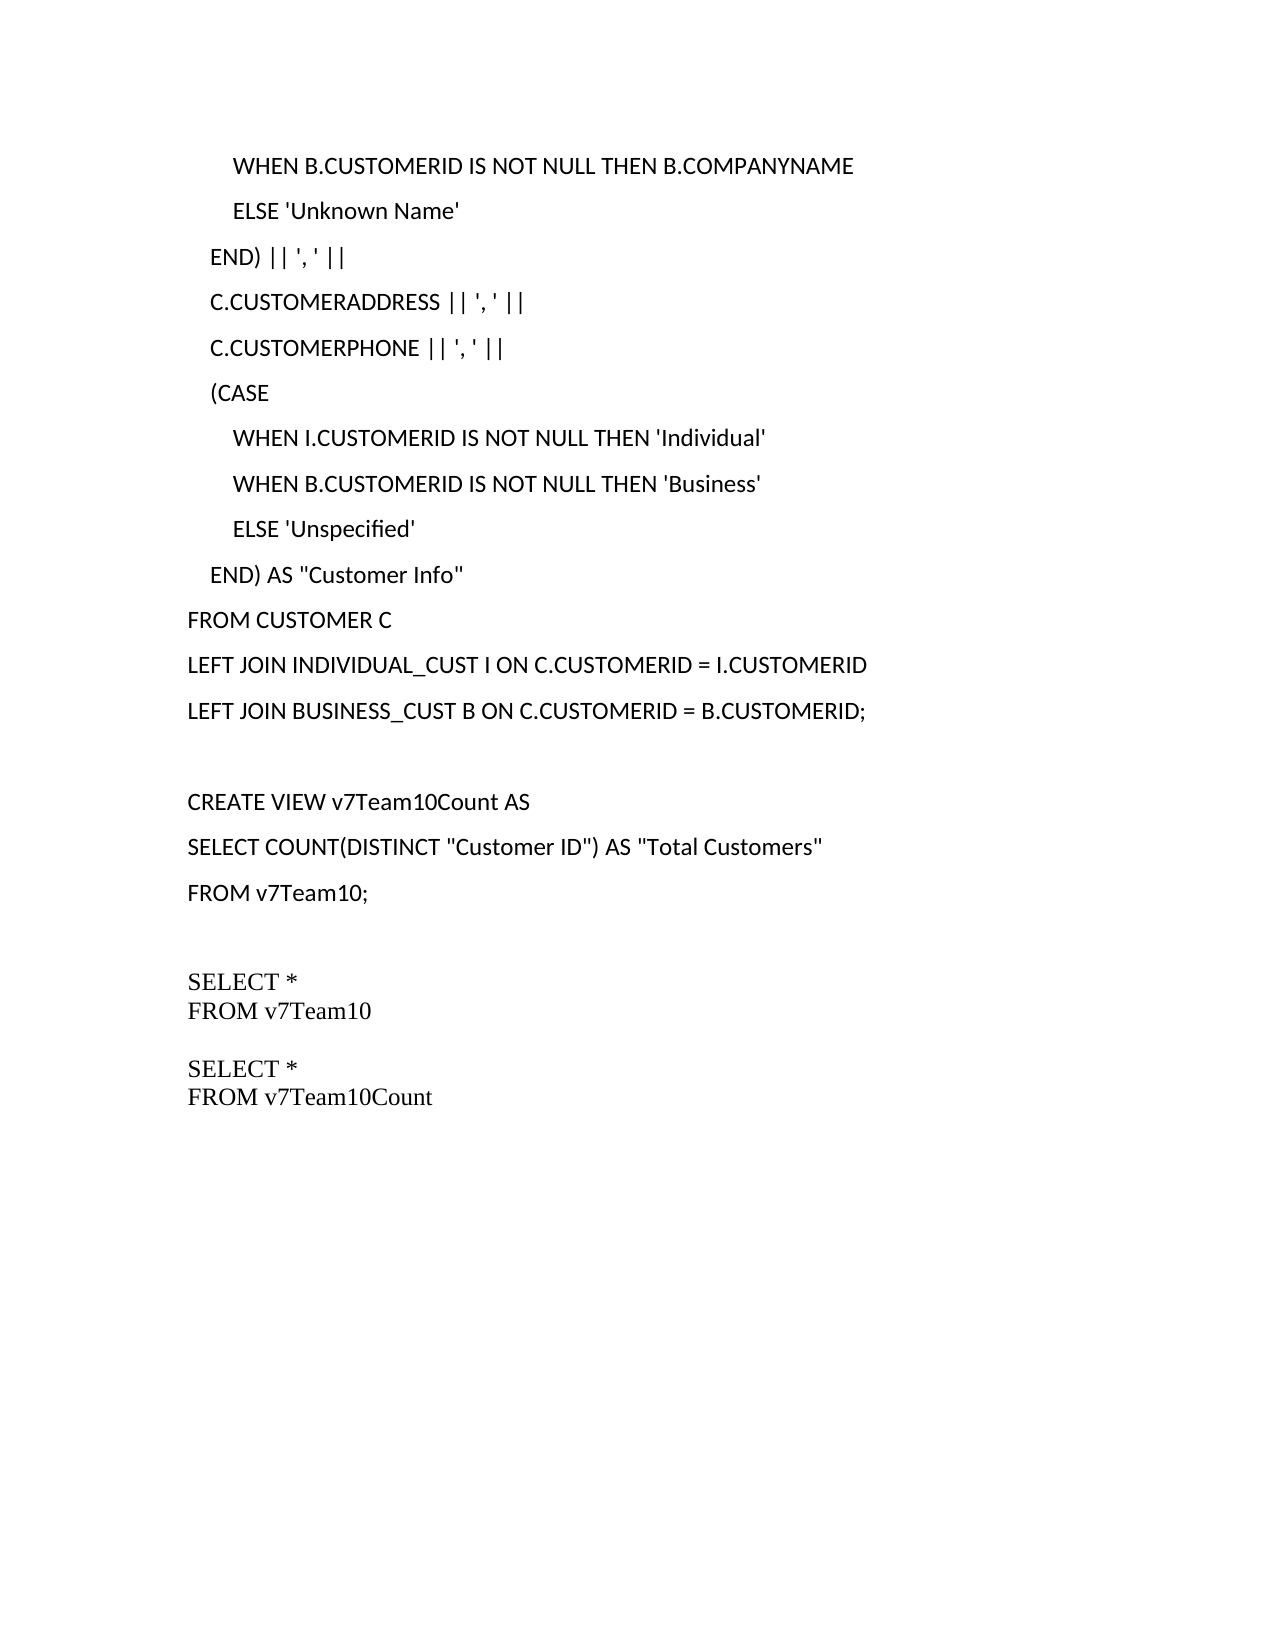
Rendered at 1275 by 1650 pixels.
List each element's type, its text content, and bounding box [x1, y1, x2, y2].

text WHEN B.CUSTOMERID IS NOT NULL THEN B.COMPANYNAME [187, 150, 1125, 181]
text SELECT COUNT(DISTINCT "Customer ID") AS "Total Customers" [187, 831, 1125, 862]
text FROM v7Team10 [187, 996, 1125, 1025]
text ELSE 'Unknown Name' [187, 195, 1125, 226]
text END) AS "Customer Info" [187, 559, 1125, 589]
text FROM v7Team10Count [187, 1082, 1125, 1111]
text WHEN I.CUSTOMERID IS NOT NULL THEN 'Individual' [187, 422, 1125, 453]
text WHEN B.CUSTOMERID IS NOT NULL THEN 'Business' [187, 468, 1125, 498]
text C.CUSTOMERPHONE || ', ' || [187, 332, 1125, 362]
text END) || ', ' || [187, 241, 1125, 271]
text SELECT * [187, 1054, 1125, 1082]
text C.CUSTOMERADDRESS || ', ' || [187, 286, 1125, 317]
text CREATE VIEW v7Team10Count AS [187, 786, 1125, 816]
text SELECT * [187, 967, 1125, 996]
text LEFT JOIN INDIVIDUAL_CUST I ON C.CUSTOMERID = I.CUSTOMERID [187, 649, 1125, 680]
text (CASE [187, 377, 1125, 408]
text FROM v7Team10; [187, 877, 1125, 907]
text ELSE 'Unspecified' [187, 513, 1125, 544]
text FROM CUSTOMER C [187, 604, 1125, 635]
text LEFT JOIN BUSINESS_CUST B ON C.CUSTOMERID = B.CUSTOMERID; [187, 695, 1125, 726]
